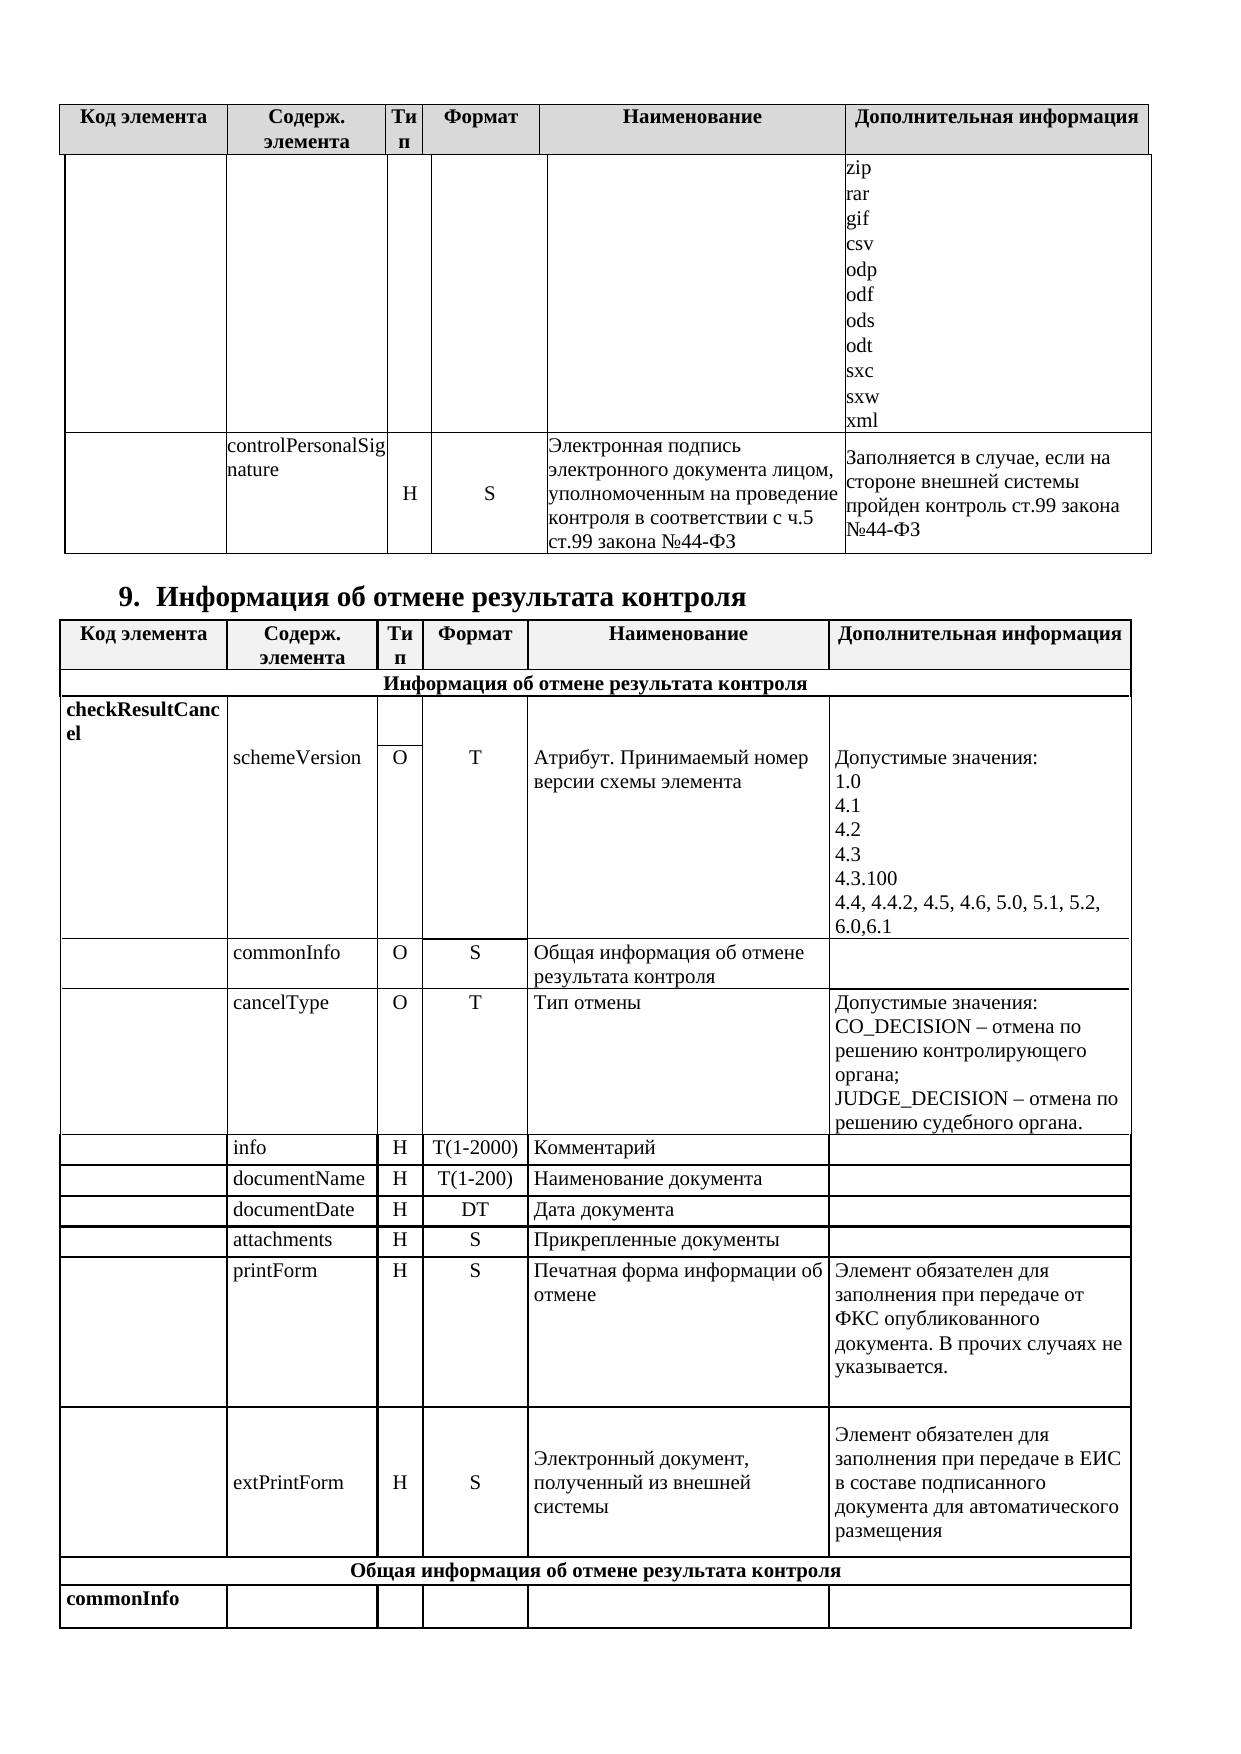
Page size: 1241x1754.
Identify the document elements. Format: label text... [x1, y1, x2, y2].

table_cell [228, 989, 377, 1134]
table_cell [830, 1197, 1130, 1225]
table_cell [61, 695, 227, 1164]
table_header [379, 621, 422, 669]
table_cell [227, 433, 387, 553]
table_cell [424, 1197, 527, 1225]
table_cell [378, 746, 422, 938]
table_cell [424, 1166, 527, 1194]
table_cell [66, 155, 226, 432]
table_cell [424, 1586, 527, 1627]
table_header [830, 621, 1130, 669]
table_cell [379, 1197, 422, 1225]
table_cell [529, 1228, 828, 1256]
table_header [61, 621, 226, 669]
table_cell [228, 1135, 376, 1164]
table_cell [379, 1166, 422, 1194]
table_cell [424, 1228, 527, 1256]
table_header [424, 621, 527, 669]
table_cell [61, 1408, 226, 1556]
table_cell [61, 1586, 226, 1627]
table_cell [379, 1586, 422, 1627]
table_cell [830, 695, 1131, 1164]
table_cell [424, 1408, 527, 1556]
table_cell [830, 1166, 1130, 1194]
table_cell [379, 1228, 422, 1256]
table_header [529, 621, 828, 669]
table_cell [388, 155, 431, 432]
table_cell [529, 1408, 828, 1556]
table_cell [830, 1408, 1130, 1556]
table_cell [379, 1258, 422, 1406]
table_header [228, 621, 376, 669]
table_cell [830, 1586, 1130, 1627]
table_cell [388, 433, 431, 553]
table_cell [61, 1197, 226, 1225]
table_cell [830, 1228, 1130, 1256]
subtitle Информация об отмене результата контроля [118, 579, 1152, 613]
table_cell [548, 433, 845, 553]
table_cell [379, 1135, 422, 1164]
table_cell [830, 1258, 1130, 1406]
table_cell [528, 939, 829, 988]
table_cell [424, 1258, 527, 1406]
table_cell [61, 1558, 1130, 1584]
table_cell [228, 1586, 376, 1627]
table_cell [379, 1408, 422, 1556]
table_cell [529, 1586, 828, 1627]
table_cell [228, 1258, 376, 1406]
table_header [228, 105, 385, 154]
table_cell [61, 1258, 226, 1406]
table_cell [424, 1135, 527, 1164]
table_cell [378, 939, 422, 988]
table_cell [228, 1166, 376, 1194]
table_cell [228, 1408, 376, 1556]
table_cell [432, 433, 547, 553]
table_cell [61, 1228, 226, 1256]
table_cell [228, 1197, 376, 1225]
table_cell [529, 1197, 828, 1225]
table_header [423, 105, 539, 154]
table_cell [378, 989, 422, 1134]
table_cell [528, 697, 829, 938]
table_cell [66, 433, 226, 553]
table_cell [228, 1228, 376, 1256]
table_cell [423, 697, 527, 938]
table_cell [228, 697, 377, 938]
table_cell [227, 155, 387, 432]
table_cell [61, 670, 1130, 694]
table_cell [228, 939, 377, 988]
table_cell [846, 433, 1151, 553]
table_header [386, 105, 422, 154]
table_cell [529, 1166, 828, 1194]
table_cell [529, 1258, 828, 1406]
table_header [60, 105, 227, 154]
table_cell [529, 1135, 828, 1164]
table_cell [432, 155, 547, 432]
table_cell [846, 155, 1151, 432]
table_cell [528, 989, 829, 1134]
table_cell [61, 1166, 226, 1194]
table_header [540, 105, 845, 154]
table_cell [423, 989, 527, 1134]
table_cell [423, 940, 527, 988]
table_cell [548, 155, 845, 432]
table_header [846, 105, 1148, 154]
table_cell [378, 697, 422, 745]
